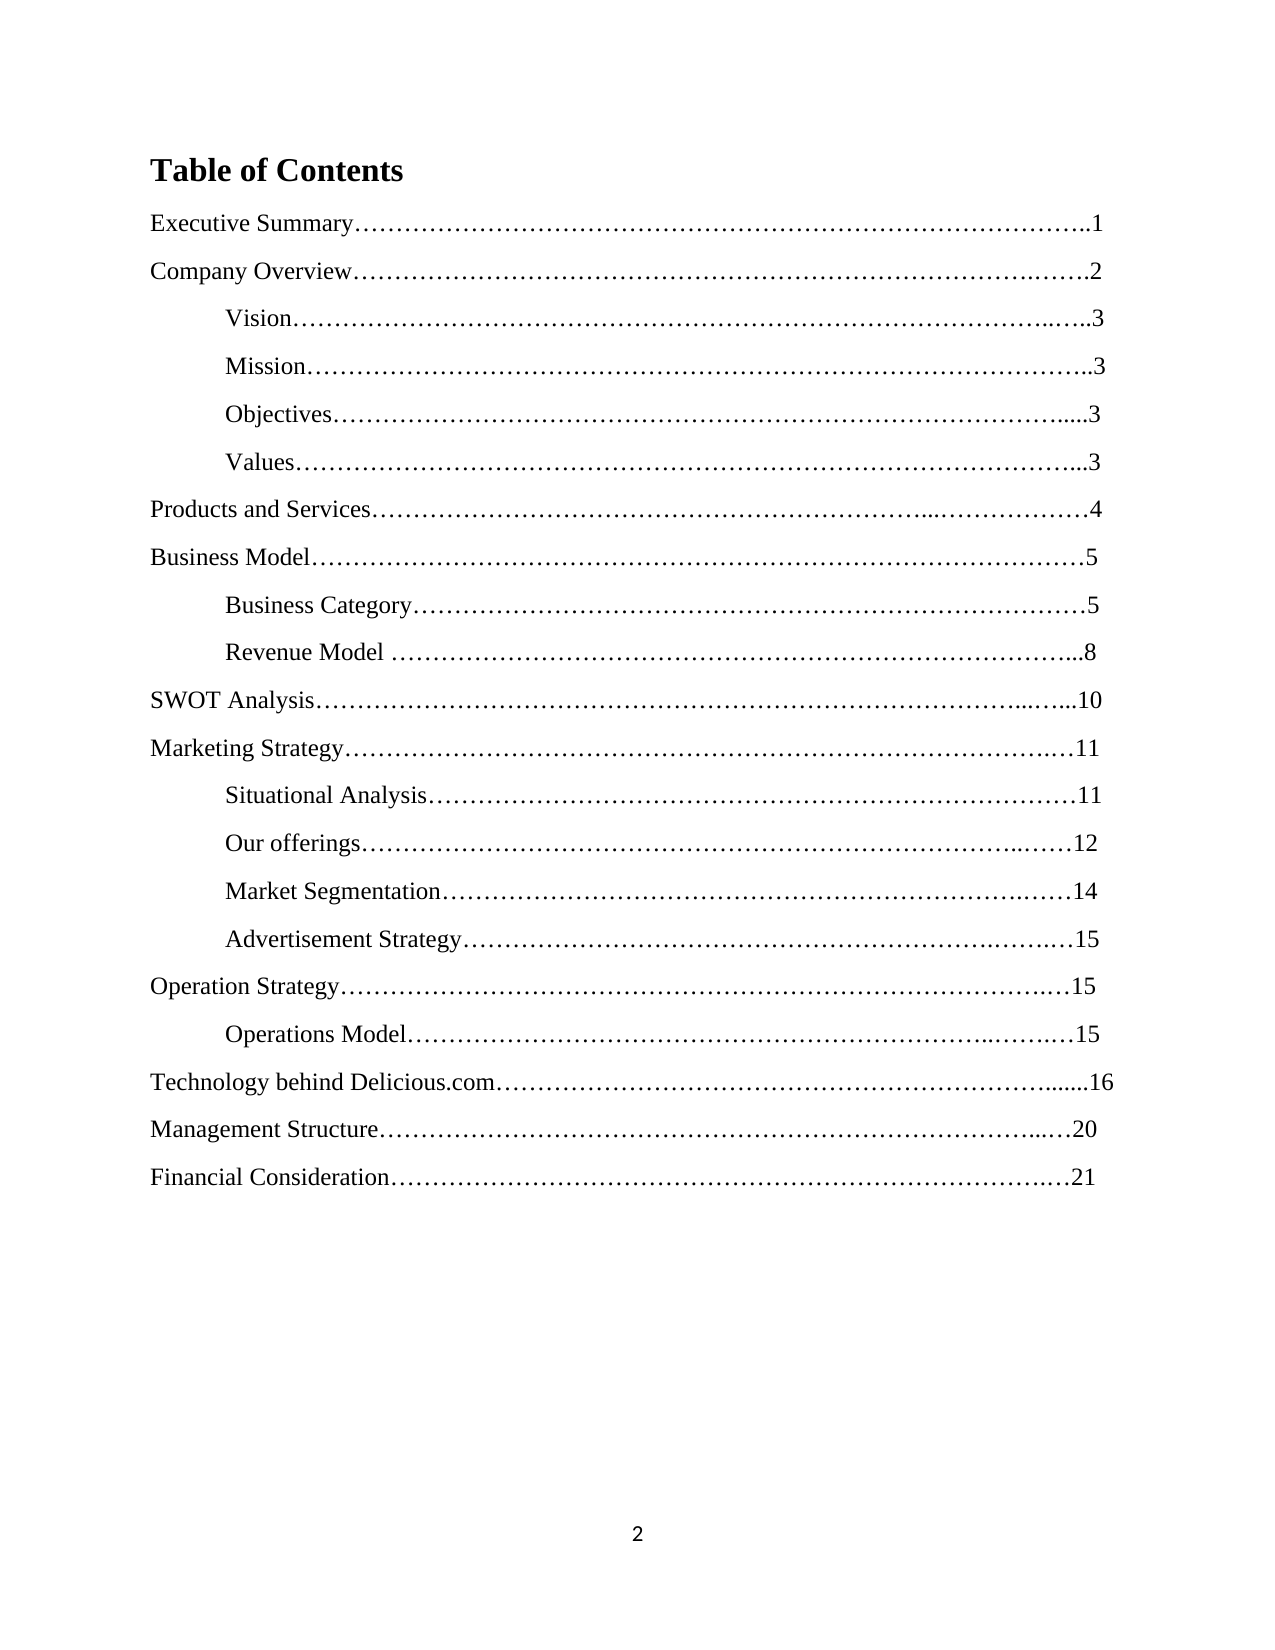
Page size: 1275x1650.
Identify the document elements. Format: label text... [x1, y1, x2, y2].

text Technology behind Delicious.com………………………………………………………….......16 [150, 1067, 1125, 1096]
text Products and Services…………………………………………………………...………………4 [150, 494, 1125, 523]
text Financial Consideration…………………………………………………………………….…21 [150, 1162, 1125, 1191]
text Mission…………………………………………………………………………………..3 [150, 351, 1125, 380]
text Values…………………………………………………………………………………...3 [150, 447, 1125, 475]
text Company Overview……………………………………………………………………….…….2 [150, 256, 1125, 284]
text Business Category………………………………………………………………………5 [150, 590, 1125, 618]
text Table of Contents [150, 150, 1125, 188]
text Executive Summary……………………………………………………………………………..1 [150, 208, 1125, 237]
text Marketing Strategy………………………………………………………………………….…11 [150, 733, 1125, 762]
text SWOT Analysis…………………………………………………………………………...…...10 [150, 685, 1125, 714]
text Market Segmentation…………………………………………………………….……14 [150, 876, 1125, 905]
text Advertisement Strategy……………………………………………………….…….…15 [150, 924, 1125, 952]
text Operations Model……………………………………………………………..…….…15 [150, 1019, 1125, 1048]
text Management Structure……………………………………………………………………...…20 [150, 1114, 1125, 1143]
text Vision………………………………………………………………………………..…..3 [150, 303, 1125, 332]
text Objectives…………………………………………………………………………….....3 [150, 399, 1125, 428]
text Our offerings……………………………………………………………………..……12 [150, 828, 1125, 857]
text Business Model…………………………………………………………………………………5 [150, 542, 1125, 571]
text Operation Strategy………………………………………………………………………….…15 [150, 971, 1125, 1000]
text Revenue Model ………………………………………………………………………...8 [150, 637, 1125, 666]
text Situational Analysis……………………………………………………………………11 [150, 781, 1125, 809]
